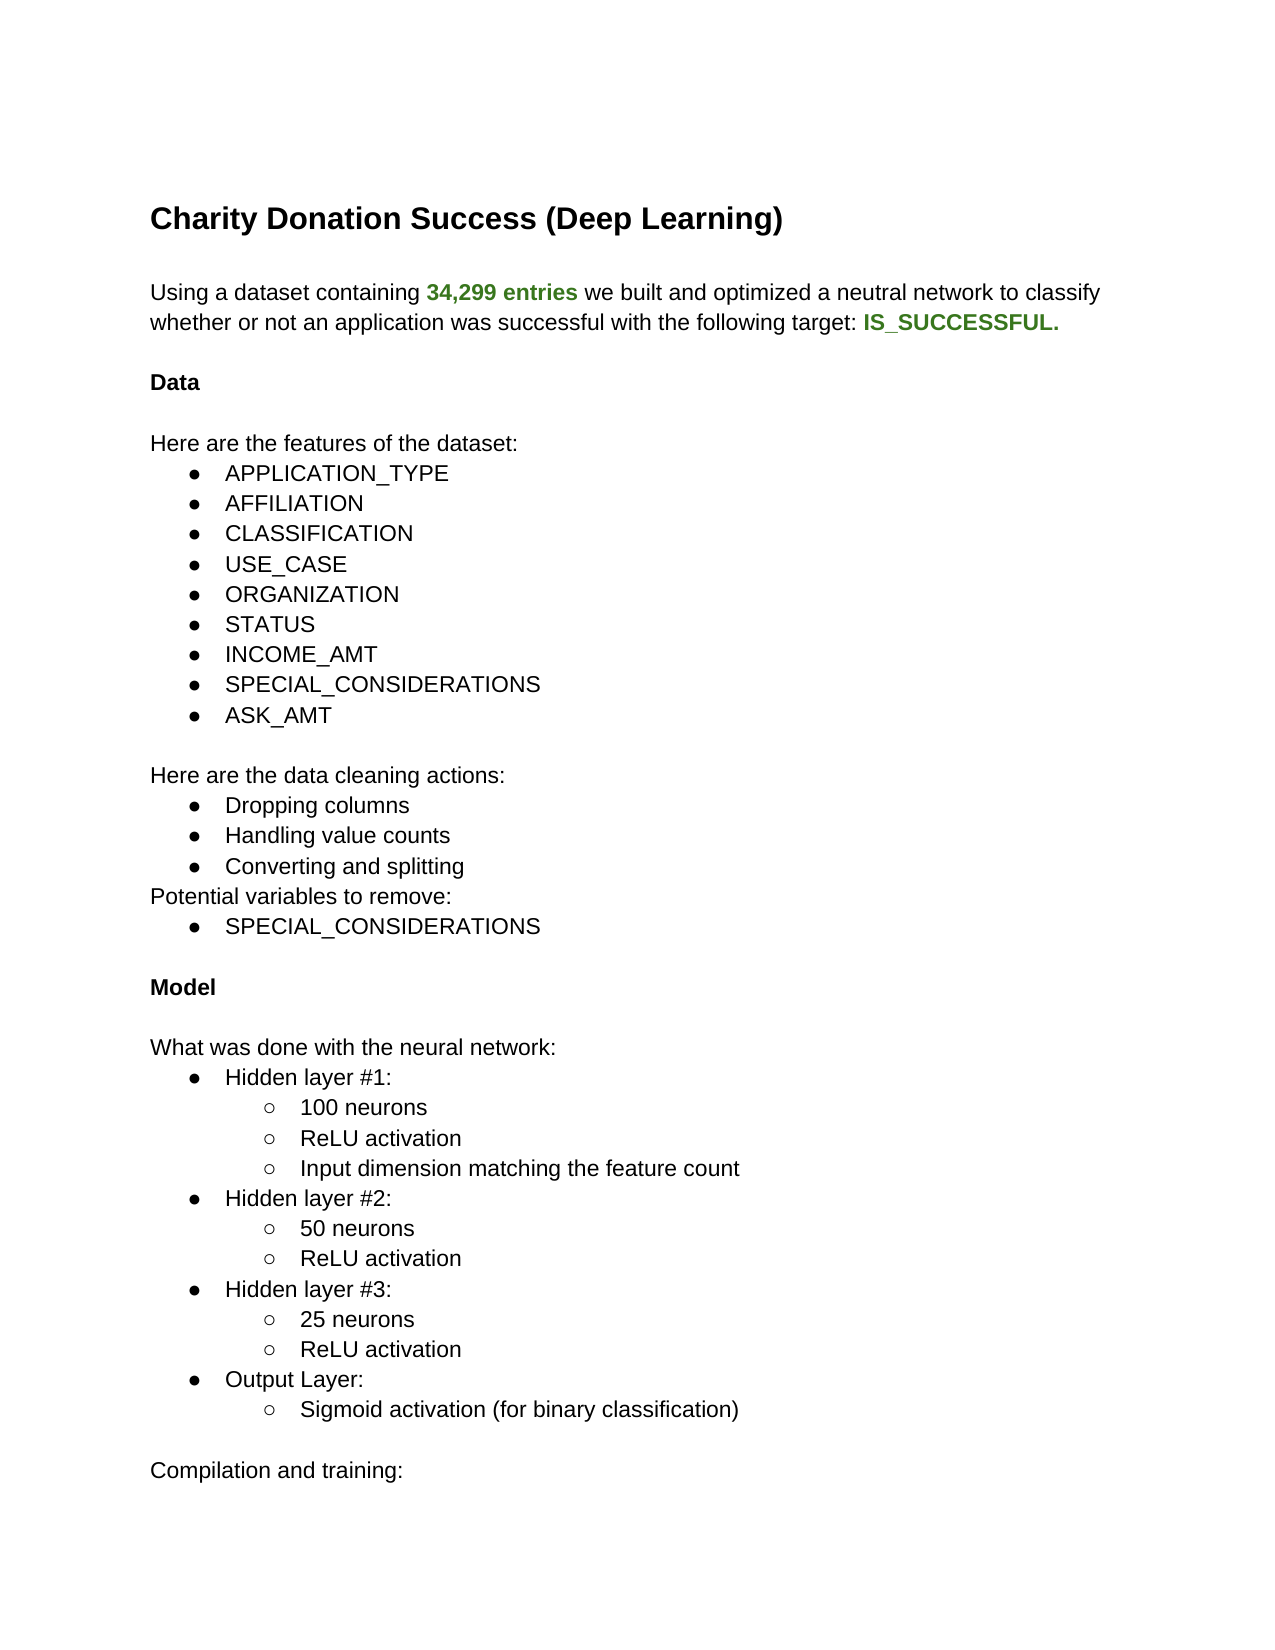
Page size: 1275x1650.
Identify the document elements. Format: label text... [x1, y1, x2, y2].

text What was done with the neural network: [150, 1034, 1125, 1060]
list CLASSIFICATION [187, 520, 1125, 547]
list STATUS [187, 611, 1125, 637]
text Model [150, 973, 1125, 1000]
list ORGANIZATION [187, 581, 1125, 607]
list ASK_AMT [187, 702, 1125, 728]
text Potential variables to remove: [150, 883, 1125, 909]
text Using a dataset containing 34,299 entries we built and optimized a neutral network to classify whether or not an application was successful with the following target: IS_SUCCESSFUL. [150, 279, 1125, 335]
list ReLU activation [262, 1124, 1125, 1151]
list Output Layer: [187, 1366, 1125, 1392]
list SPECIAL_CONSIDERATIONS [187, 913, 1125, 939]
list APPLICATION_TYPE [187, 460, 1125, 486]
list Hidden layer #2: [187, 1185, 1125, 1211]
list Handling value counts [187, 822, 1125, 849]
list ReLU activation [262, 1336, 1125, 1362]
list SPECIAL_CONSIDERATIONS [187, 671, 1125, 698]
list Converting and splitting [187, 853, 1125, 879]
list Hidden layer #3: [187, 1276, 1125, 1302]
list AFFILIATION [187, 490, 1125, 516]
list USE_CASE [187, 551, 1125, 577]
list Sigmoid activation (for binary classification) [262, 1396, 1125, 1423]
list 50 neurons [262, 1215, 1125, 1241]
text Here are the features of the dataset: [150, 430, 1125, 456]
list 25 neurons [262, 1306, 1125, 1332]
text Compilation and training: [150, 1457, 1125, 1483]
list Input dimension matching the feature count [262, 1155, 1125, 1181]
subtitle Charity Donation Success (Deep Learning) [150, 200, 1125, 236]
text Data [150, 369, 1125, 396]
list INCOME_AMT [187, 641, 1125, 667]
list 100 neurons [262, 1094, 1125, 1121]
text Here are the data cleaning actions: [150, 762, 1125, 788]
list Dropping columns [187, 792, 1125, 818]
list ReLU activation [262, 1245, 1125, 1272]
list Hidden layer #1: [187, 1064, 1125, 1090]
